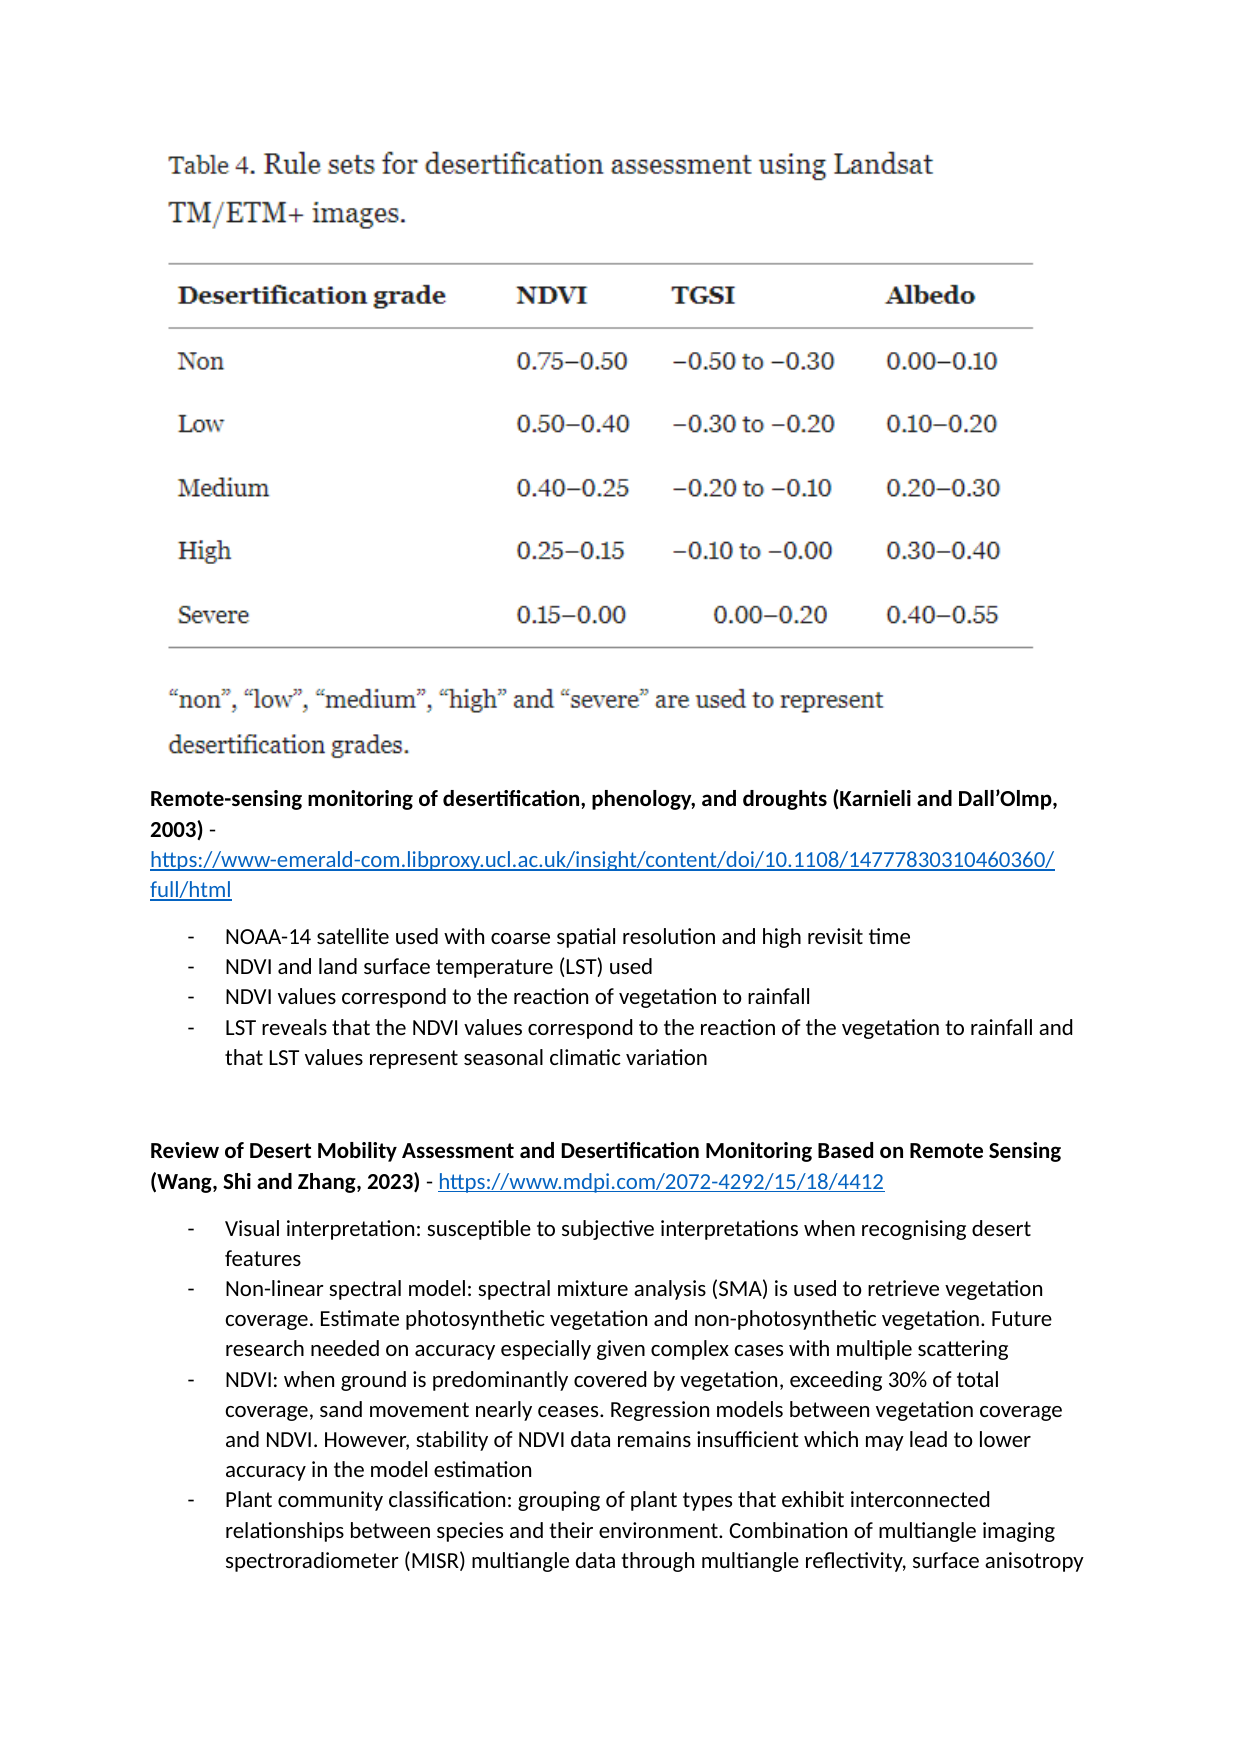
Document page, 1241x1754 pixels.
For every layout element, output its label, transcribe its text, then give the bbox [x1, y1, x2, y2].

list NOAA-14 satellite used with coarse spatial resolution and high revisit time [187, 922, 1090, 950]
list NDVI values correspond to the reaction of vegetation to rainfall [187, 982, 1090, 1011]
text Review of Desert Mobility Assessment and Desertification Monitoring Based on Remote Sensing (Wang, Shi and Zhang, 2023) - https://www.mdpi.com/2072-4292/15/18/4412 [150, 1137, 1090, 1195]
list LST reveals that the NDVI values correspond to the reaction of the vegetation to rainfall and that LST values represent seasonal climatic variation [187, 1013, 1090, 1071]
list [187, 1486, 1090, 1574]
list NDVI: when ground is predominantly covered by vegetation, exceeding 30% of total coverage, sand movement nearly ceases. Regression models between vegetation coverage and NDVI. However, stability of NDVI data remains insufficient which may lead to lower accuracy in the model estimation [187, 1365, 1090, 1483]
list NDVI and land surface temperature (LST) used [187, 952, 1090, 980]
text Remote-sensing monitoring of desertification, phenology, and droughts (Karnieli and Dall’Olmp, 2003) - https://www-emerald-com.libproxy.ucl.ac.uk/insight/content/doi/10.1108/14777830310460360/full/html [150, 784, 1090, 903]
list Non-linear spectral model: spectral mixture analysis (SMA) is used to retrieve vegetation coverage. Estimate photosynthetic vegetation and non-photosynthetic vegetation. Future research needed on accuracy especially given complex cases with multiple scattering [187, 1274, 1090, 1363]
list Visual interpretation: susceptible to subjective interpretations when recognising desert features [187, 1214, 1090, 1272]
picture [150, 150, 1049, 766]
